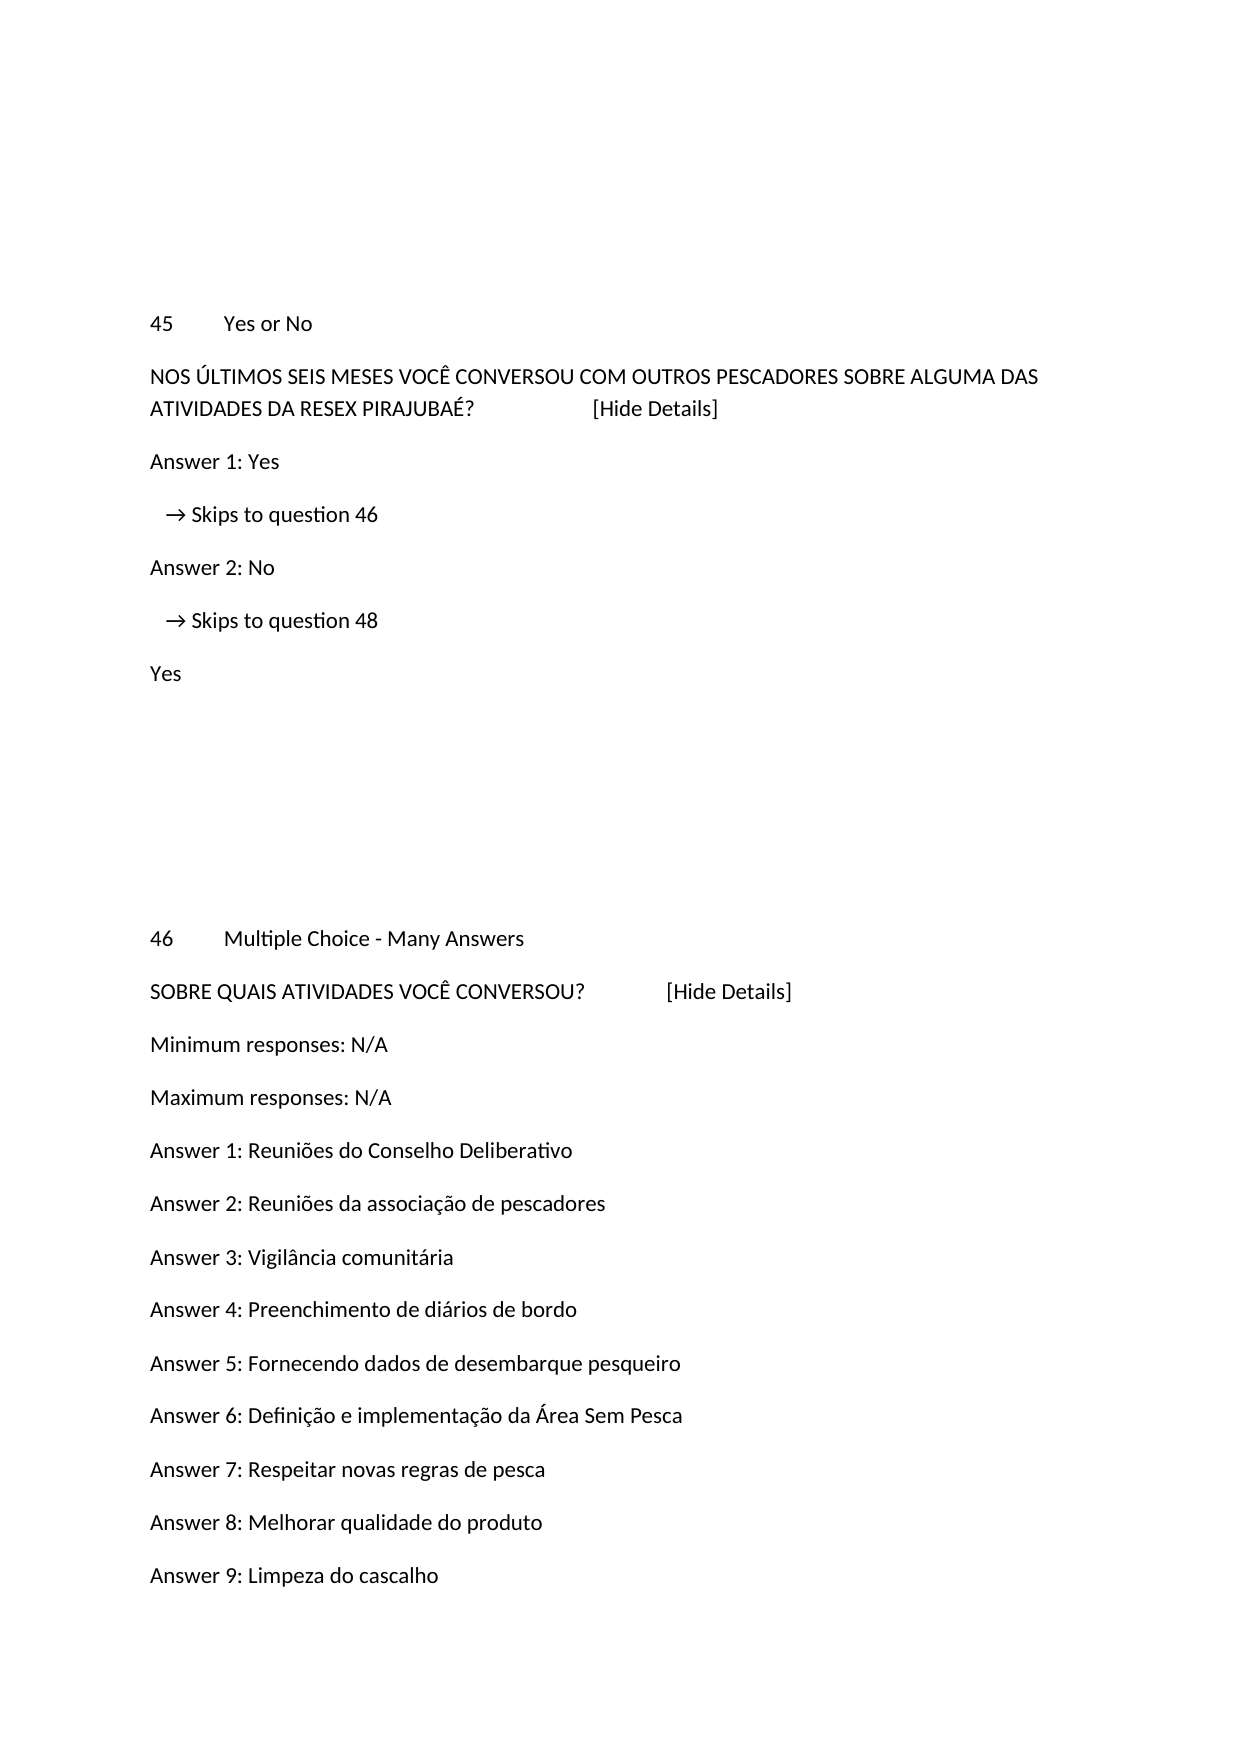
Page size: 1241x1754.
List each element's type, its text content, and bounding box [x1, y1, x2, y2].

text Answer 7: Respeitar novas regras de pesca [150, 1455, 1090, 1483]
text Answer 6: Definição e implementação da Área Sem Pesca [150, 1402, 1090, 1430]
text Maximum responses: N/A [150, 1083, 1090, 1112]
text Answer 5: Fornecendo dados de desembarque pesqueiro [150, 1349, 1090, 1377]
text Answer 8: Melhorar qualidade do produto [150, 1508, 1090, 1536]
text Answer 2: No [150, 553, 1090, 581]
text Answer 1: Reuniões do Conselho Deliberativo [150, 1137, 1090, 1164]
text Answer 4: Preenchimento de diários de bordo [150, 1296, 1090, 1324]
text Answer 9: Limpeza do cascalho [150, 1561, 1090, 1589]
text Minimum responses: N/A [150, 1031, 1090, 1058]
text Yes [150, 659, 1090, 687]
text Answer 1: Yes [150, 447, 1090, 475]
text 46 Multiple Choice - Many Answers [150, 924, 1090, 952]
text Answer 3: Vigilância comunitária [150, 1243, 1090, 1271]
text SOBRE QUAIS ATIVIDADES VOCÊ CONVERSOU? [Hide Details] [150, 977, 1090, 1006]
text NOS ÚLTIMOS SEIS MESES VOCÊ CONVERSOU COM OUTROS PESCADORES SOBRE ALGUMA DAS ATIVIDADES DA RESEX PIRAJUBAÉ? [Hide Details] [150, 362, 1090, 422]
text → Skips to question 46 [150, 500, 1090, 528]
text 45 Yes or No [150, 309, 1090, 337]
text Answer 2: Reuniões da associação de pescadores [150, 1189, 1090, 1218]
text → Skips to question 48 [150, 606, 1090, 634]
